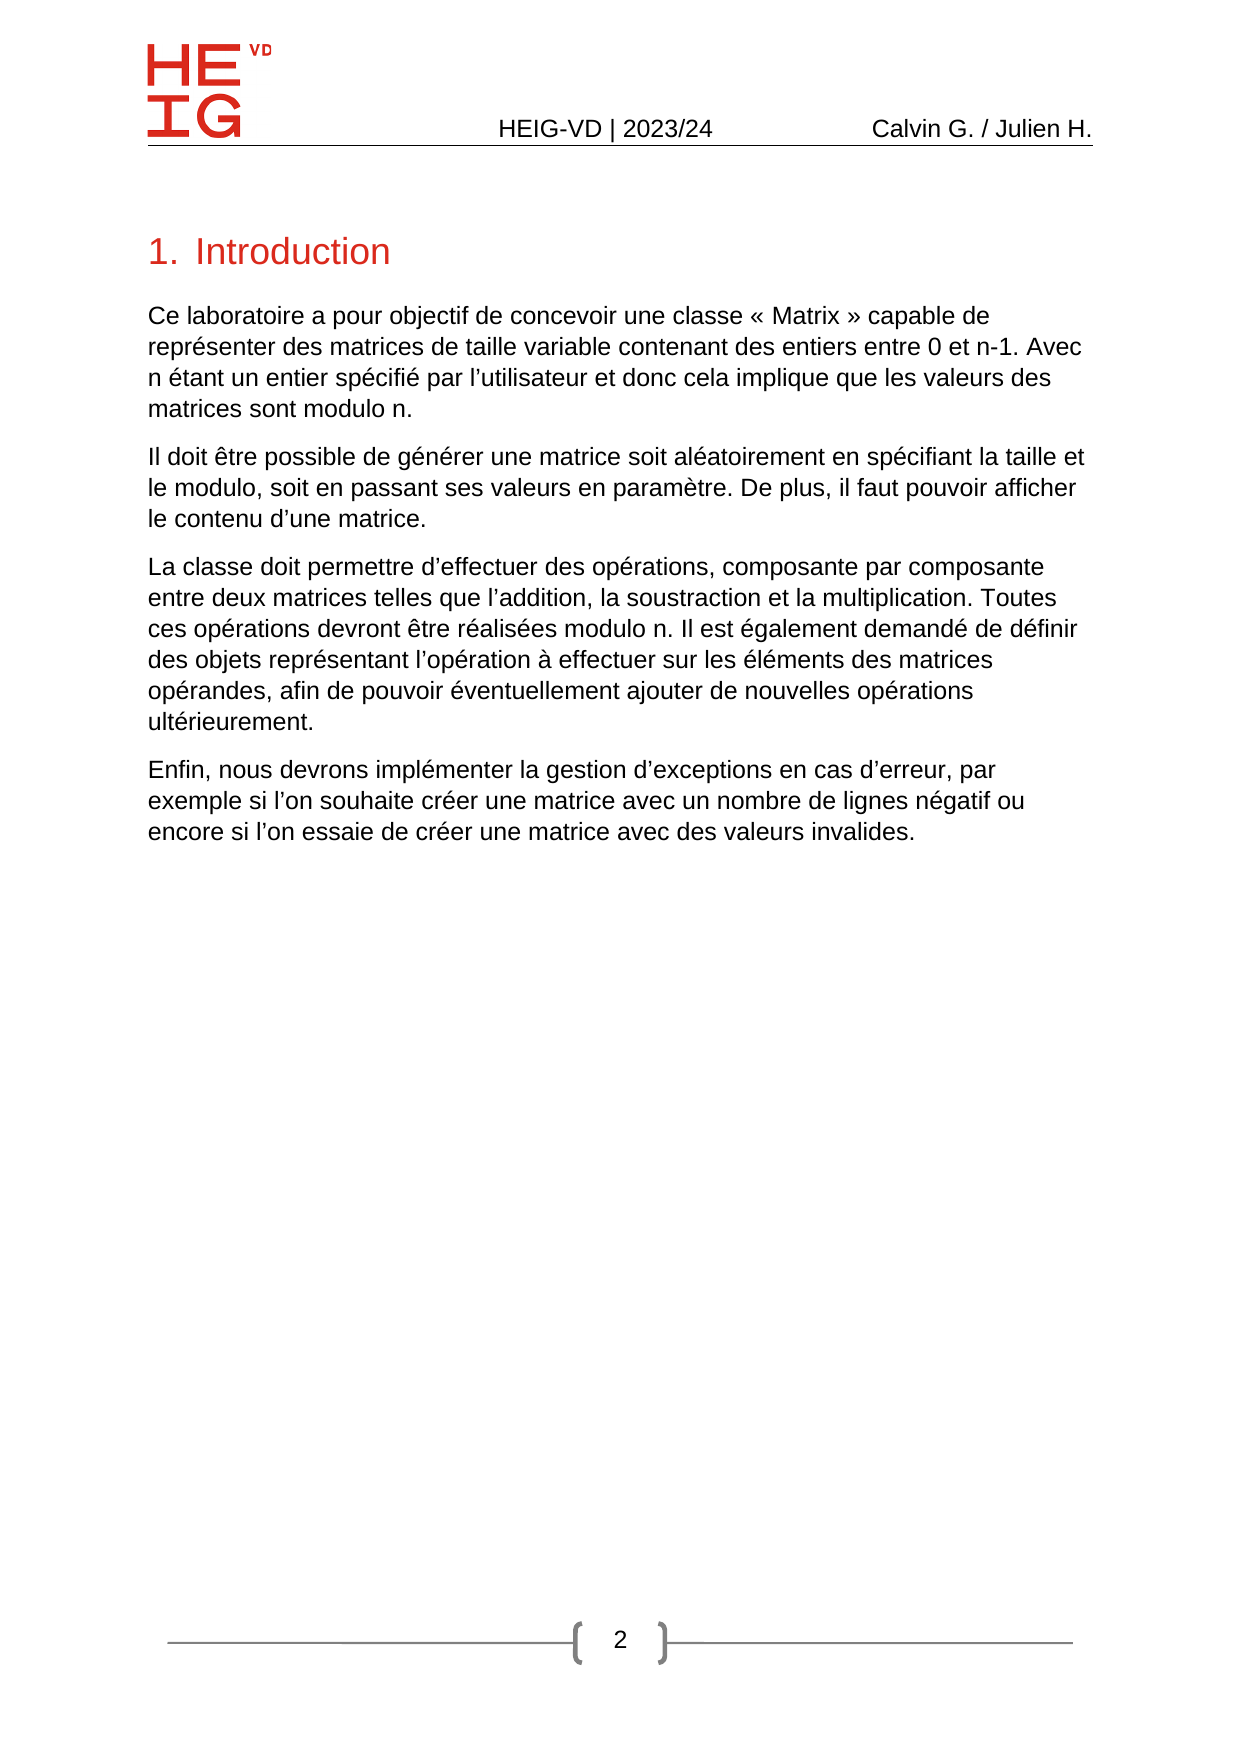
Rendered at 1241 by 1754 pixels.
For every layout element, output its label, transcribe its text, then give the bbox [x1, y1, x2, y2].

text La classe doit permettre d’effectuer des opérations, composante par composante entre deux matrices telles que l’addition, la soustraction et la multiplication. Toutes ces opérations devront être réalisées modulo n. Il est également demandé de définir des objets représentant l’opération à effectuer sur les éléments des matrices opérandes, afin de pouvoir éventuellement ajouter de nouvelles opérations ultérieurement. [148, 552, 1093, 736]
text Enfin, nous devrons implémenter la gestion d’exceptions en cas d’erreur, par exemple si l’on souhaite créer une matrice avec un nombre de lignes négatif ou encore si l’on essaie de créer une matrice avec des valeurs invalides. [148, 754, 1093, 845]
picture [147, 44, 272, 138]
text Ce laboratoire a pour objectif de concevoir une classe « Matrix » capable de représenter des matrices de taille variable contenant des entiers entre 0 et n-1. Avec n étant un entier spécifié par l’utilisateur et donc cela implique que les valeurs des matrices sont modulo n. [148, 301, 1093, 423]
text Il doit être possible de générer une matrice soit aléatoirement en spécifiant la taille et le modulo, soit en passant ses valeurs en paramètre. De plus, il faut pouvoir afficher le contenu d’une matrice. [148, 442, 1093, 533]
subtitle Introduction [148, 229, 1093, 273]
